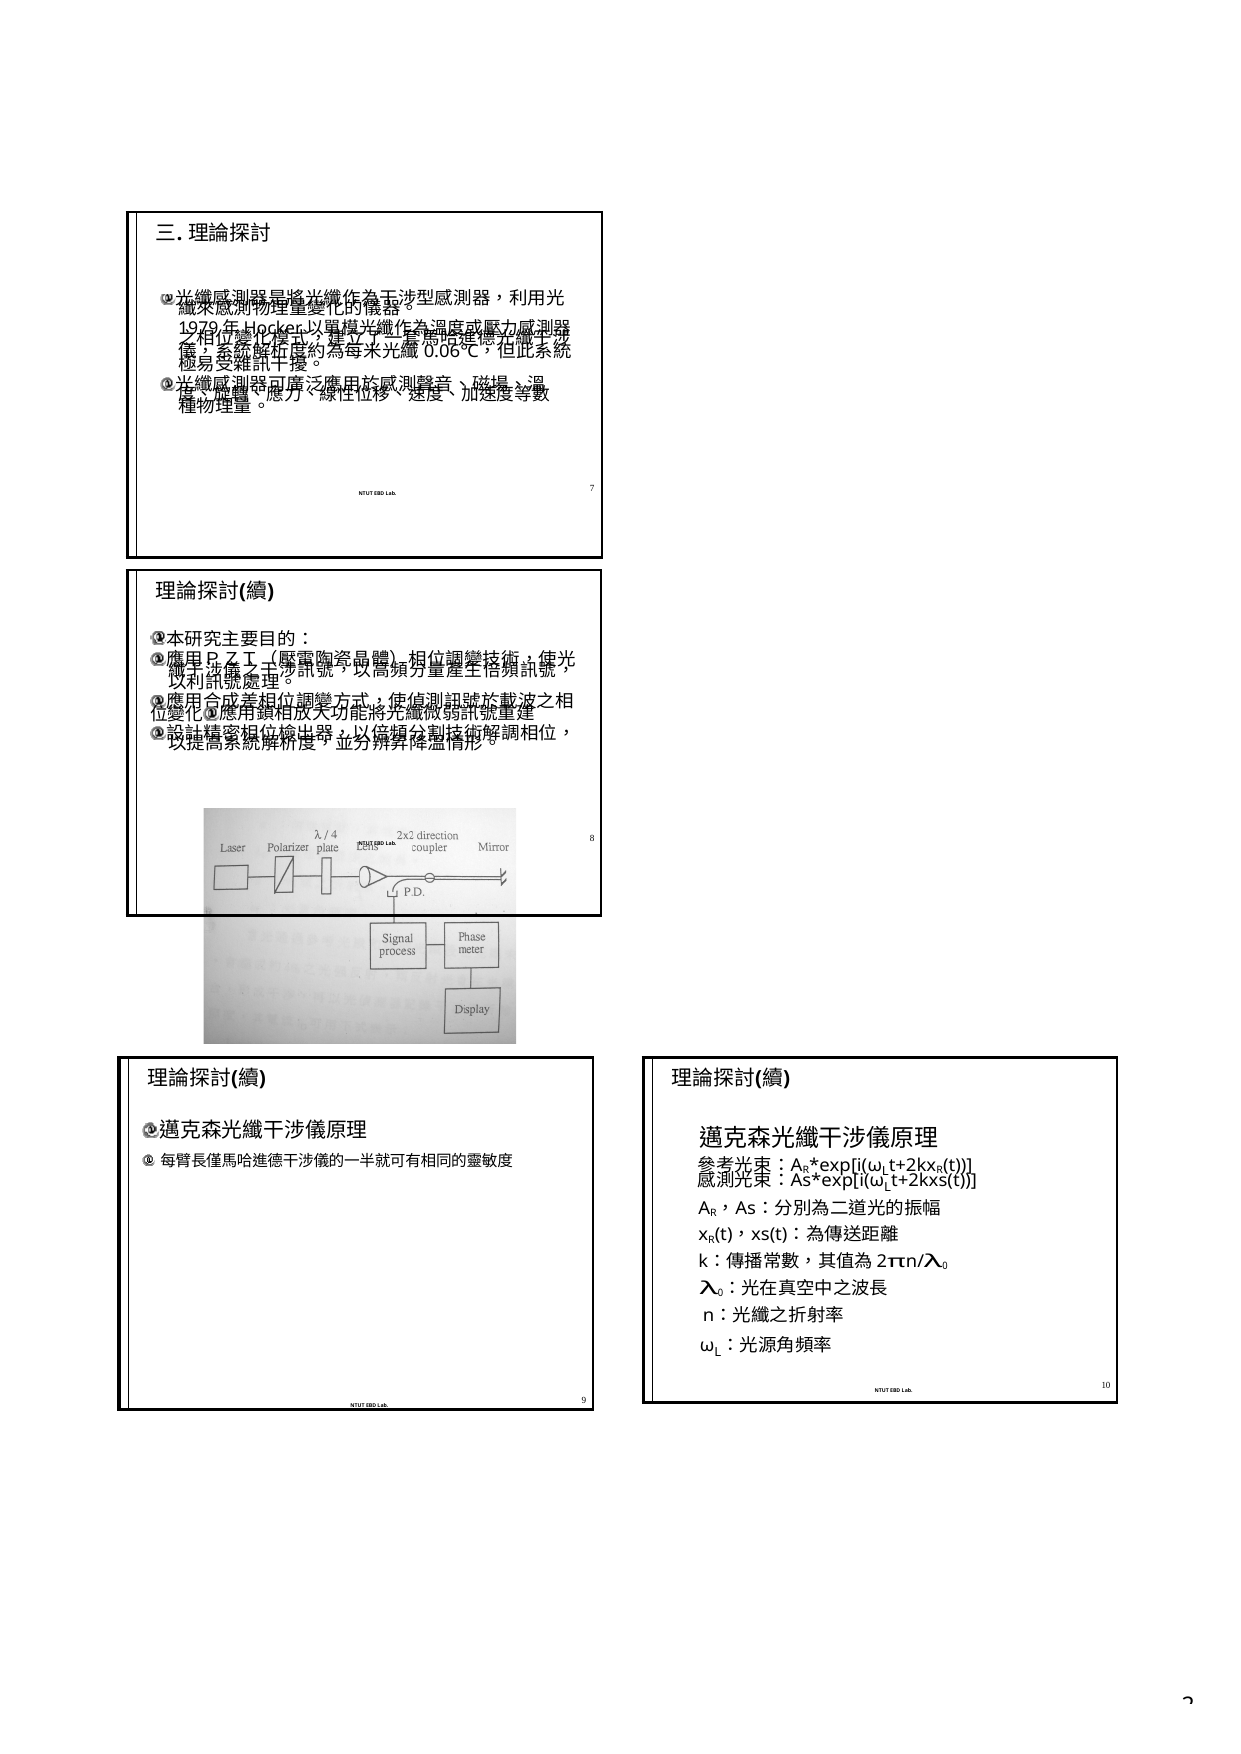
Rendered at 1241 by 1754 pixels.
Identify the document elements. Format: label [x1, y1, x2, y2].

picture [150, 695, 167, 708]
picture [142, 1122, 160, 1138]
picture [150, 631, 167, 645]
picture [203, 917, 517, 1044]
picture [203, 808, 517, 914]
picture [150, 652, 167, 666]
picture [150, 726, 167, 740]
picture [160, 294, 176, 305]
picture [142, 1154, 155, 1166]
picture [203, 706, 220, 721]
picture [160, 377, 176, 391]
